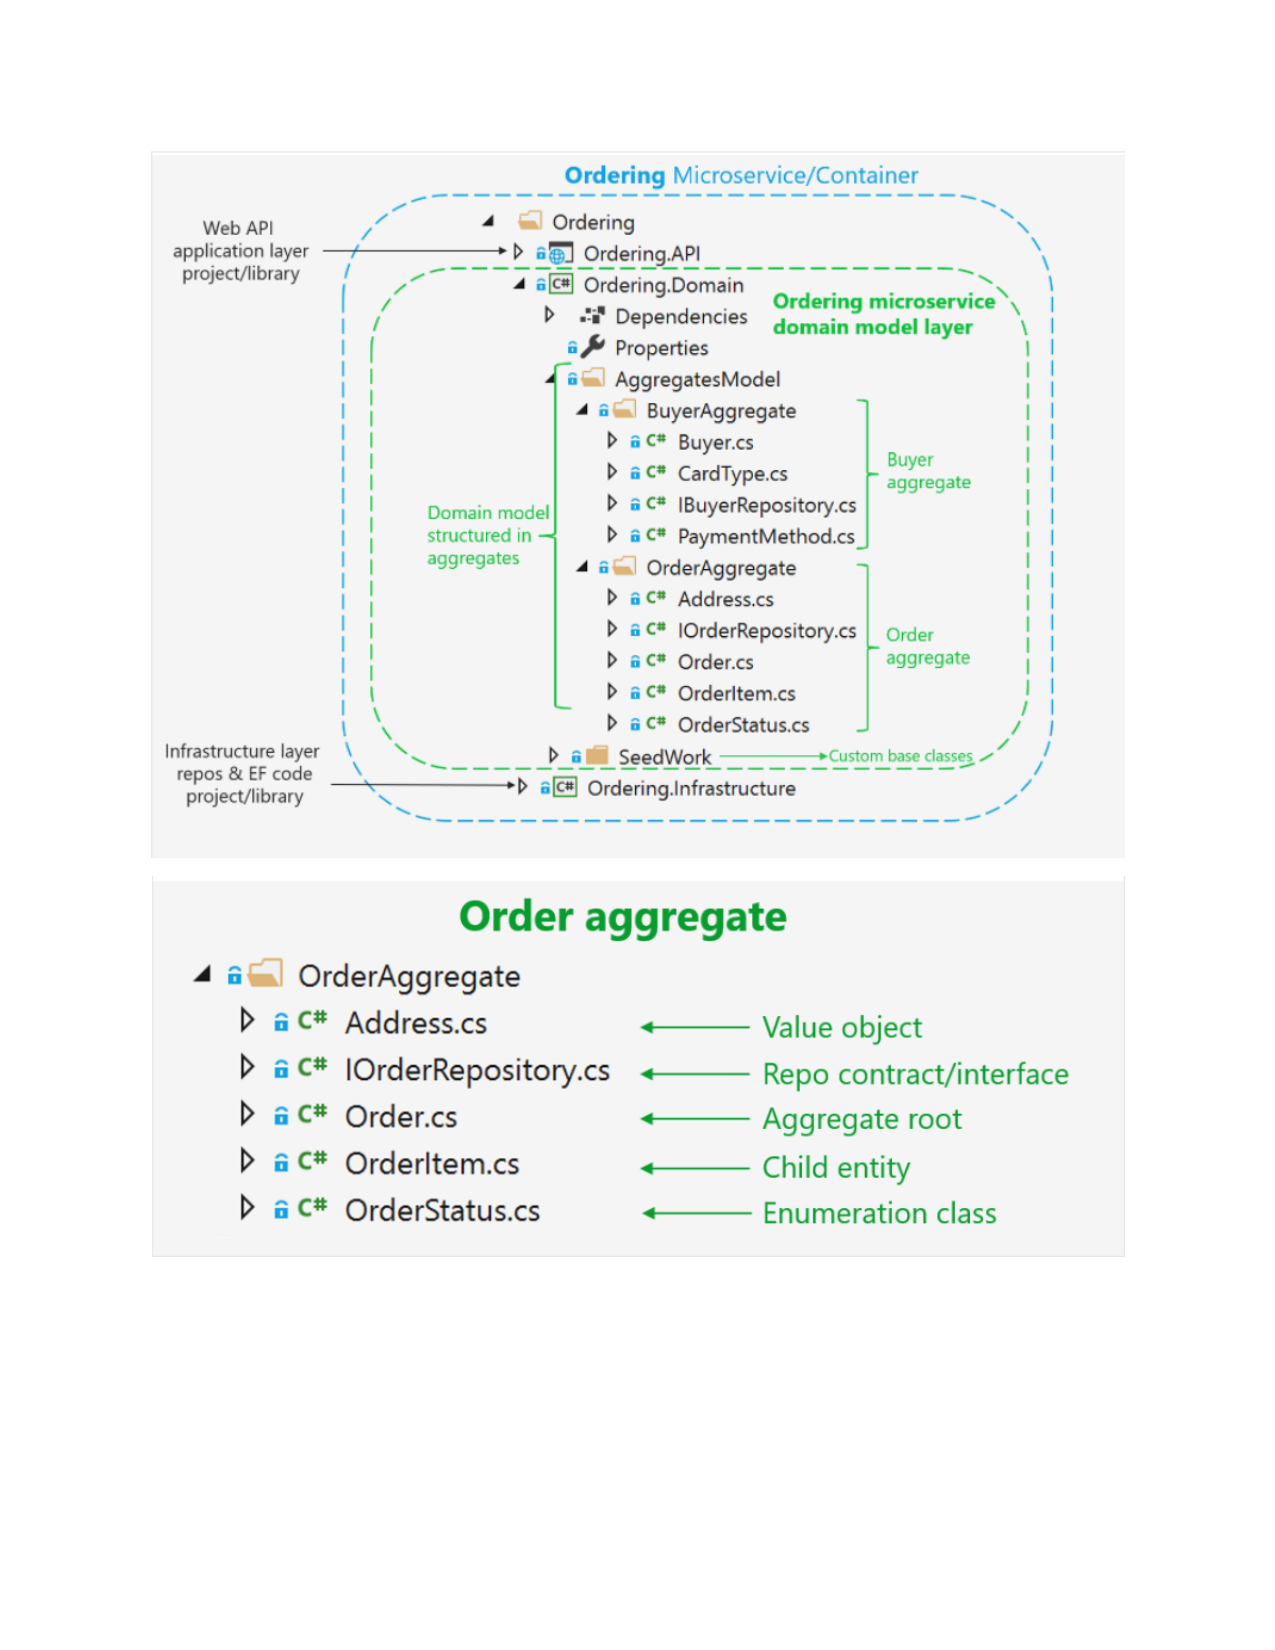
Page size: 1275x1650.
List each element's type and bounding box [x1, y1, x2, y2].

picture [150, 150, 1125, 858]
picture [150, 876, 1125, 1257]
